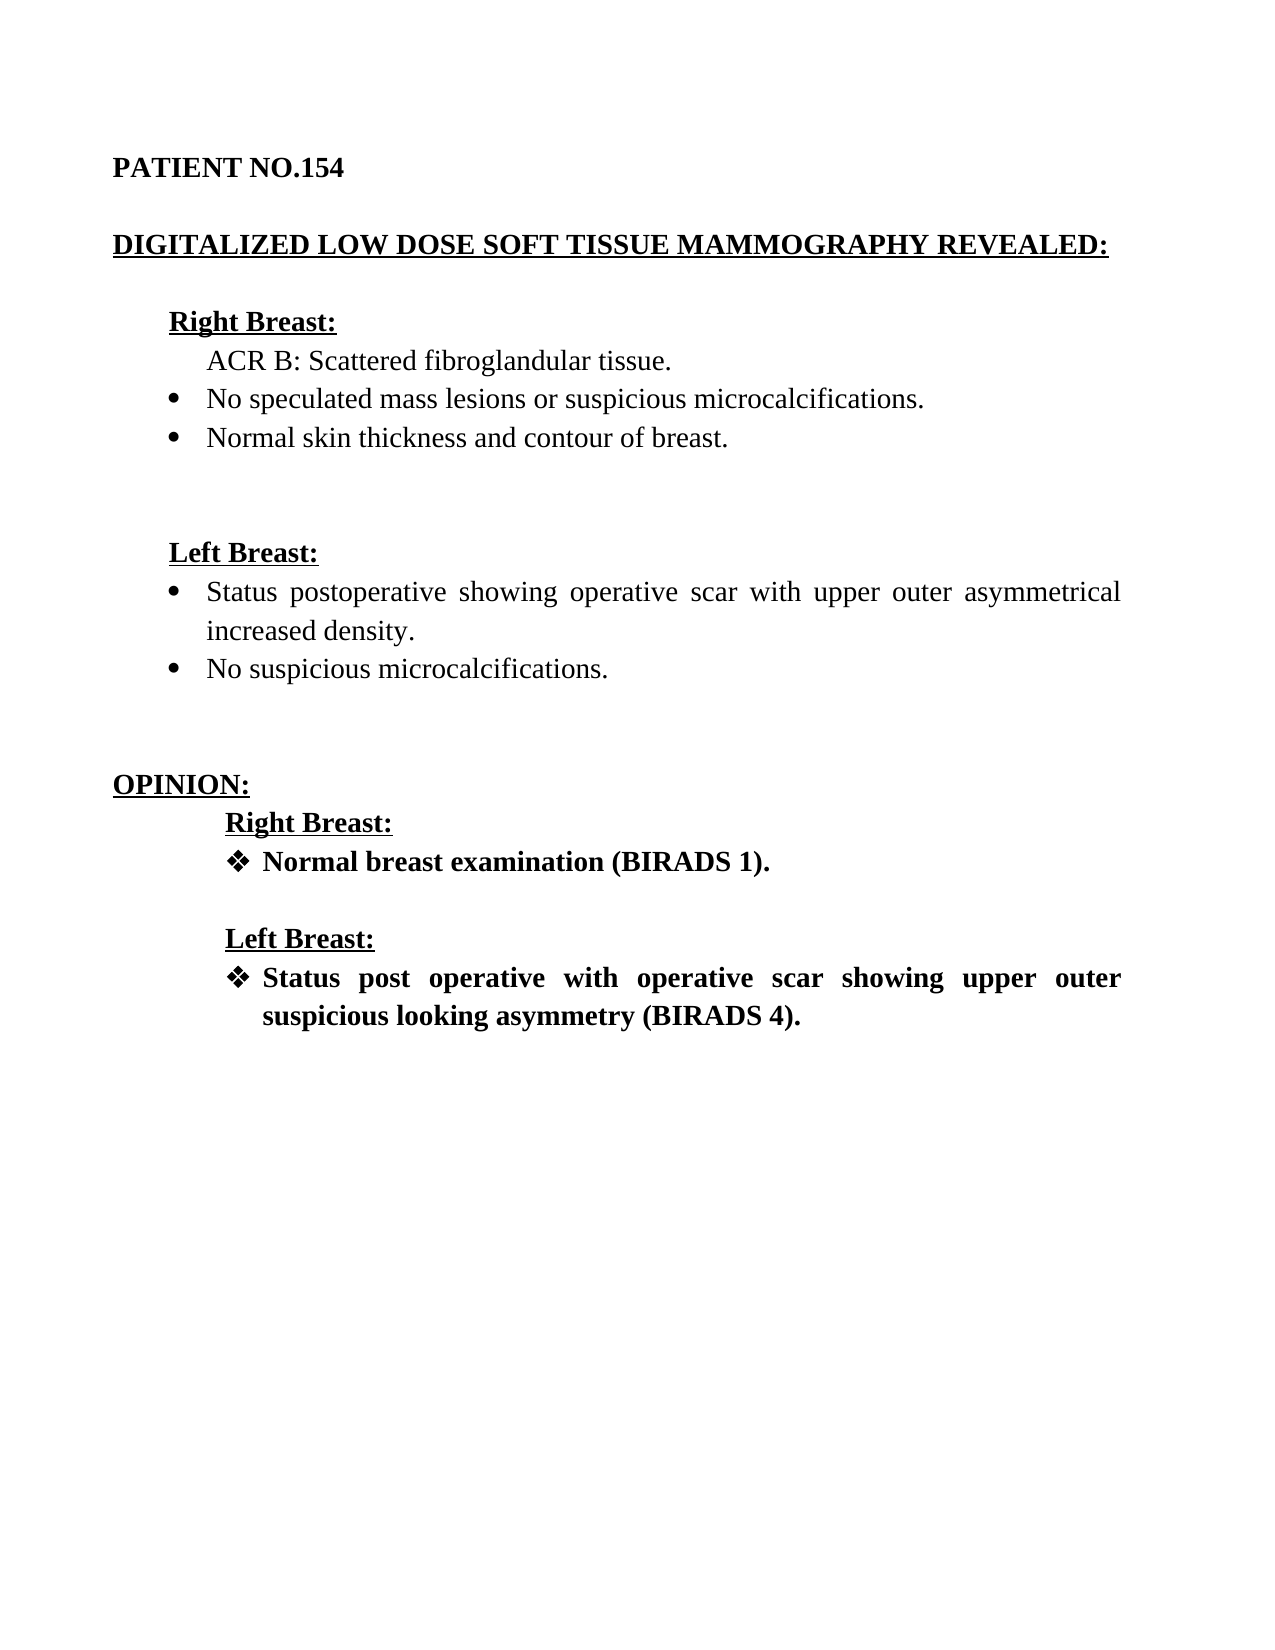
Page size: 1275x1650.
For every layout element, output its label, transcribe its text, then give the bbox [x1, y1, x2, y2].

list Normal breast examination (BIRADS 1). [225, 844, 1122, 878]
text DIGITALIZED LOW DOSE SOFT TISSUE MAMMOGRAPHY REVEALED: [112, 227, 1122, 261]
text OPINION: [112, 767, 1122, 801]
list Status post operative with operative scar showing upper outer suspicious looking asymmetry (BIRADS 4). [225, 960, 1122, 1032]
text Right Breast: [169, 304, 1122, 338]
text ACR B: Scattered fibroglandular tissue. [206, 343, 1122, 376]
list No suspicious microcalcifications. [169, 651, 1122, 685]
list Status postoperative showing operative scar with upper outer asymmetrical increased density. [169, 574, 1122, 646]
text Left Breast: [150, 921, 1122, 955]
text Left Breast: [169, 536, 1122, 569]
text PATIENT NO.154 [112, 150, 1122, 183]
list Normal skin thickness and contour of breast. [169, 420, 1122, 453]
list No speculated mass lesions or suspicious microcalcifications. [169, 381, 1122, 415]
text Right Breast: [150, 806, 1122, 839]
